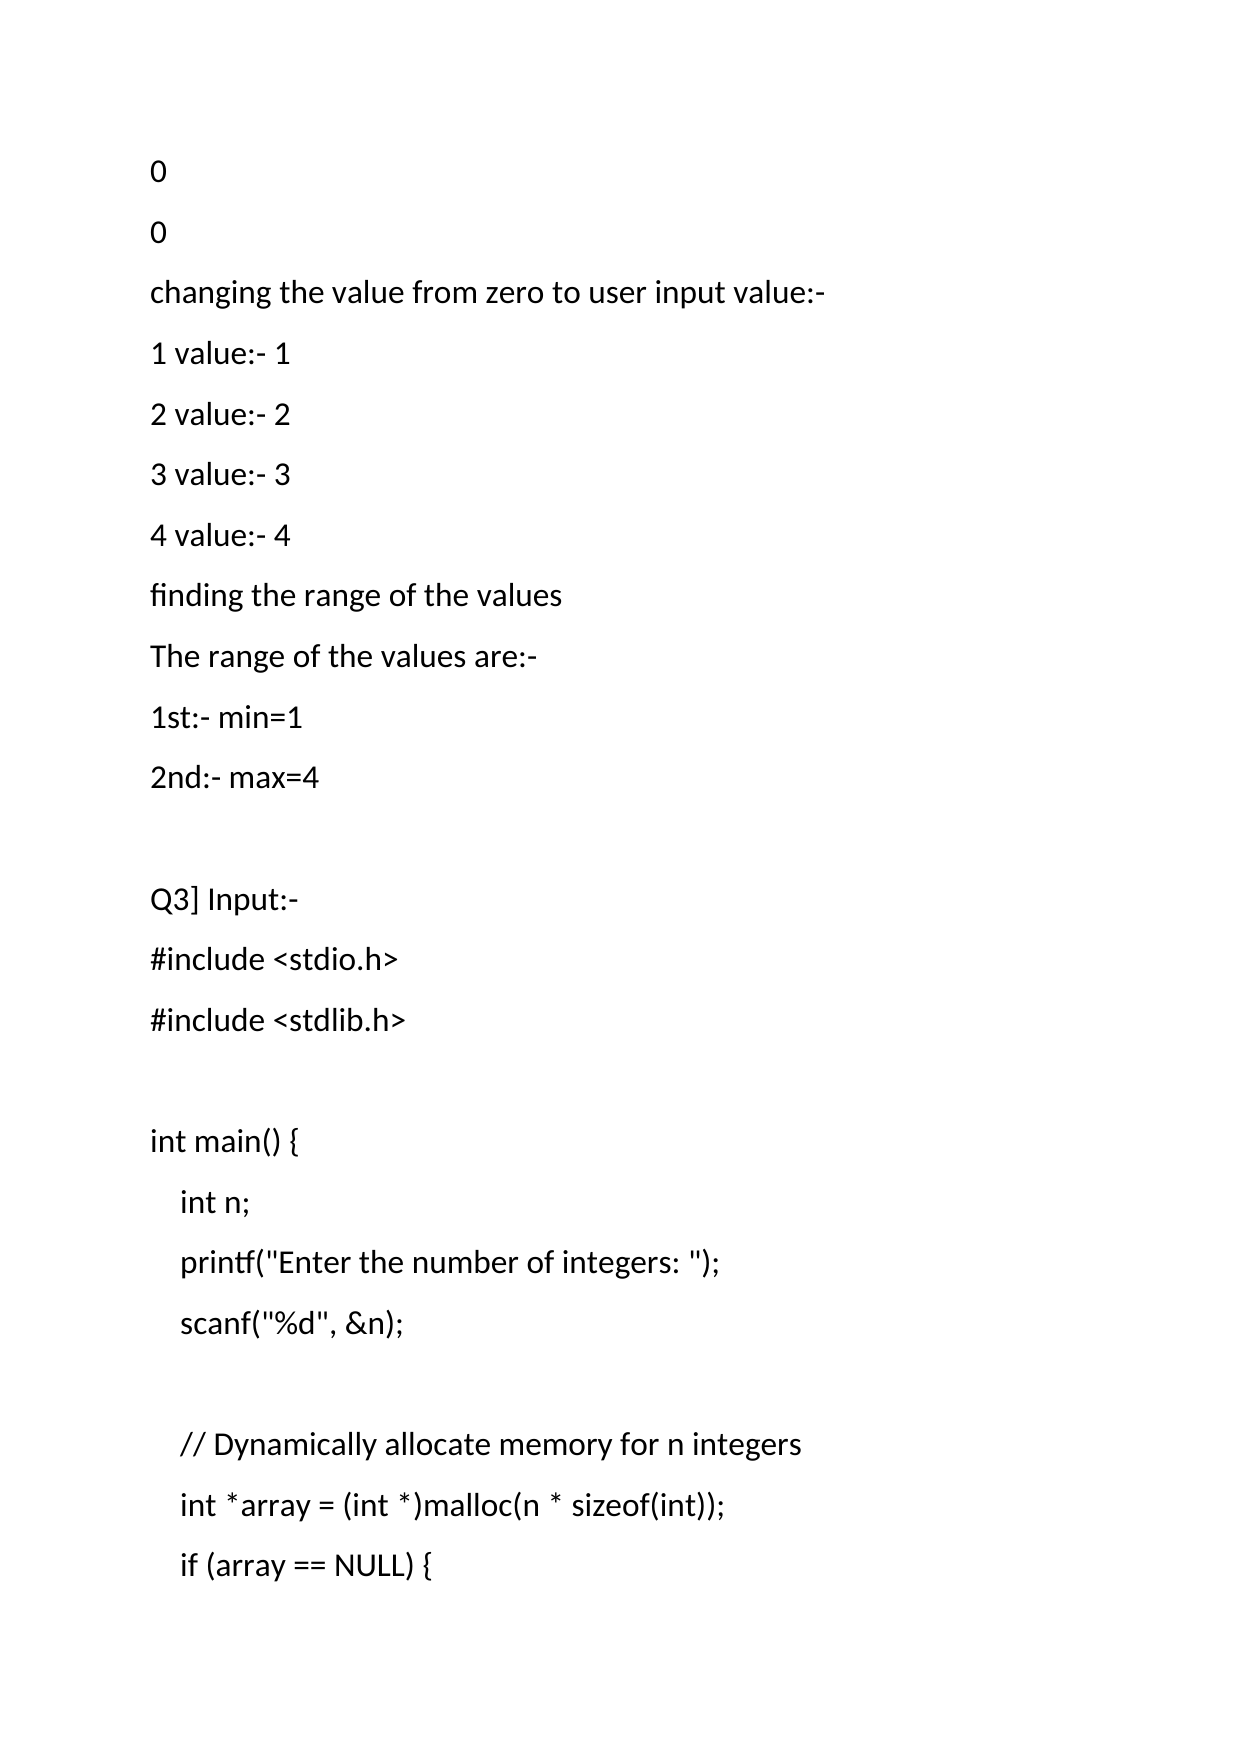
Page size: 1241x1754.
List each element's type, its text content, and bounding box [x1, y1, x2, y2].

text 0 [150, 211, 1090, 251]
text if (array == NULL) { [150, 1544, 1090, 1585]
text finding the range of the values [150, 574, 1090, 615]
text Q3] Input:- [150, 877, 1090, 918]
text 2nd:- max=4 [150, 756, 1090, 797]
text printf("Enter the number of integers: "); [150, 1241, 1090, 1282]
text The range of the values are:- [150, 635, 1090, 676]
text 2 value:- 2 [150, 392, 1090, 433]
text 0 [150, 150, 1090, 191]
text changing the value from zero to user input value:- [150, 271, 1090, 312]
text 1 value:- 1 [150, 332, 1090, 373]
text 4 value:- 4 [150, 514, 1090, 554]
text #include <stdio.h> [150, 938, 1090, 979]
text scanf("%d", &n); [150, 1302, 1090, 1343]
text int n; [150, 1181, 1090, 1221]
text int main() { [150, 1120, 1090, 1161]
text 1st:- min=1 [150, 696, 1090, 736]
text // Dynamically allocate memory for n integers [150, 1423, 1090, 1464]
text #include <stdlib.h> [150, 999, 1090, 1039]
text int *array = (int *)malloc(n * sizeof(int)); [150, 1484, 1090, 1524]
text 3 value:- 3 [150, 453, 1090, 494]
